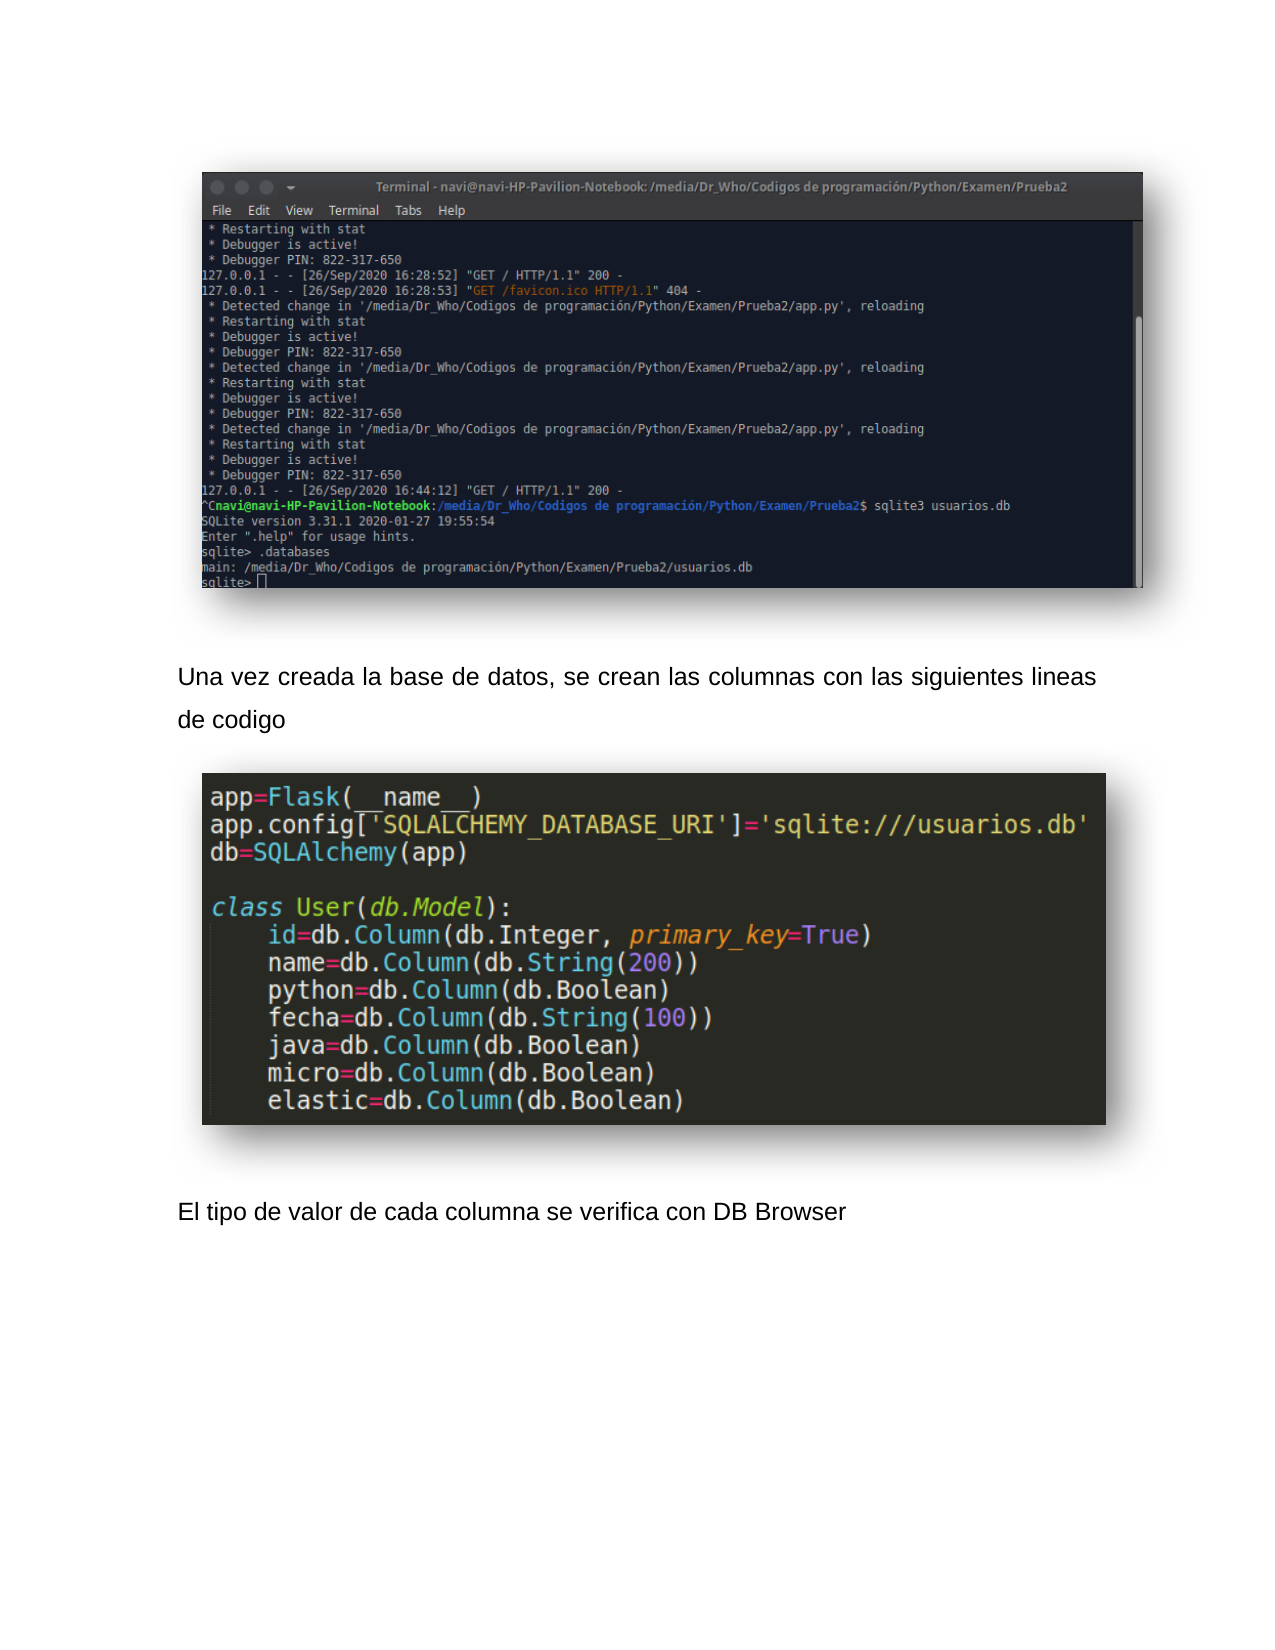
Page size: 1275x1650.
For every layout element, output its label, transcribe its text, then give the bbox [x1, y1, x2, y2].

text Una vez creada la base de datos, se crean las columnas con las siguientes lineas de codigo [177, 662, 1098, 734]
picture [202, 172, 1143, 588]
picture [202, 773, 1106, 1125]
text El tipo de valor de cada columna se verifica con DB Browser [177, 1197, 1098, 1226]
